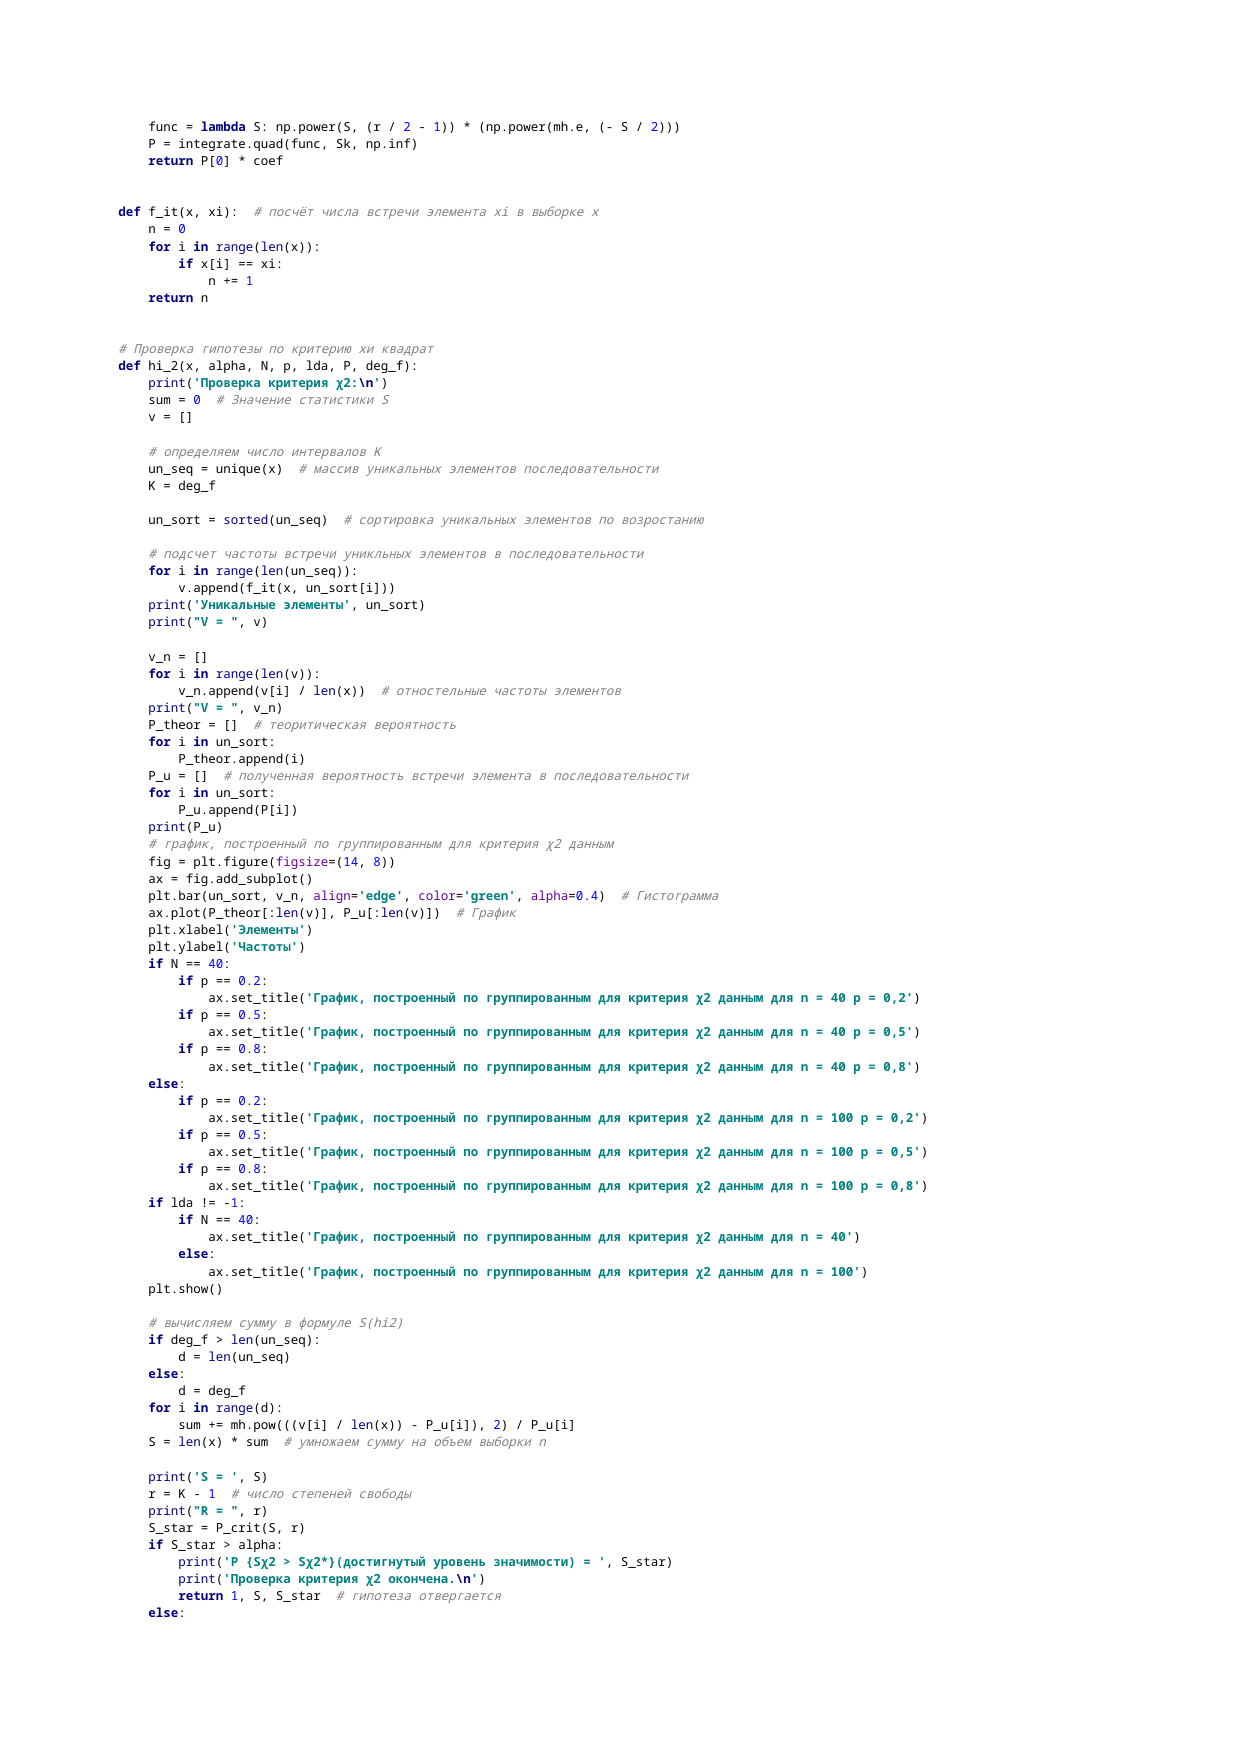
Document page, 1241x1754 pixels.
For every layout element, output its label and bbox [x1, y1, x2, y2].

text [118, 118, 1152, 1621]
